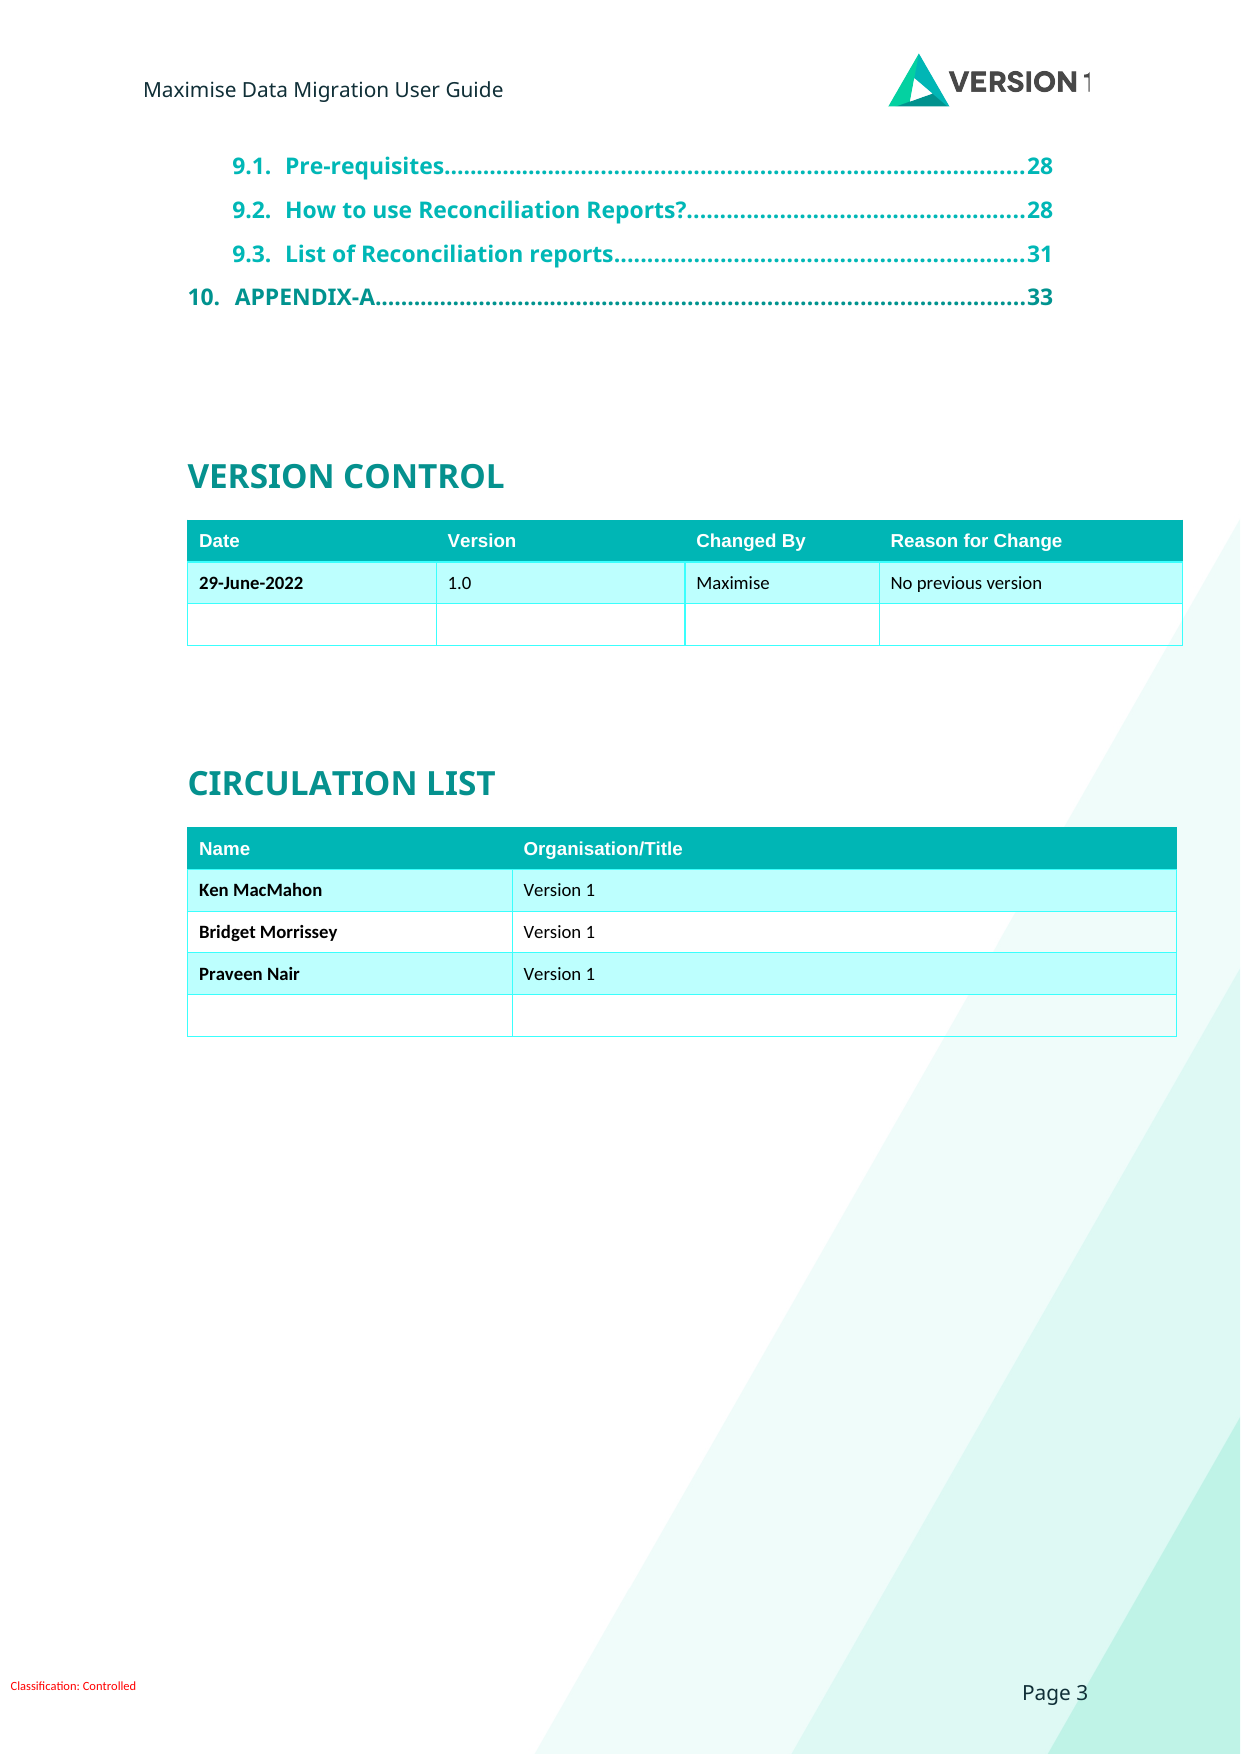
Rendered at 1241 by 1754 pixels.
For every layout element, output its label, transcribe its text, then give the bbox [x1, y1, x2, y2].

table_header Changed By [686, 521, 879, 561]
table_header Date [188, 521, 436, 561]
text 9.3. List of Reconciliation reports 31 [232, 237, 1093, 269]
table_cell Version 1 [513, 912, 1176, 952]
table_cell Bridget Morrissey [188, 912, 512, 952]
table_header Version [437, 521, 684, 561]
table_cell 1.0 [437, 563, 684, 603]
title Circulation List [187, 760, 1093, 805]
table_header Organisation/Title [513, 828, 1176, 869]
table_cell Praveen Nair [188, 953, 512, 994]
text 9.1. Pre-requisites 28 [232, 150, 1093, 181]
table_cell No previous version [880, 563, 1182, 603]
table_cell Maximise [686, 563, 879, 603]
table_cell [513, 995, 1176, 1036]
table_cell Version 1 [513, 953, 1176, 994]
title Version Control [187, 453, 1093, 498]
table_cell [880, 604, 1182, 645]
table_header Name [188, 828, 512, 869]
table_cell [188, 995, 512, 1036]
table_cell [686, 604, 879, 645]
table_cell Version 1 [513, 870, 1176, 911]
text 9.2. How to use Reconciliation Reports? 28 [232, 194, 1093, 225]
text 10. APPENDIX-A 33 [187, 281, 1093, 312]
table_cell 29-June-2022 [188, 563, 436, 603]
picture [8, 53, 1241, 1754]
table_cell [188, 604, 436, 645]
table_cell [437, 604, 684, 645]
table_header Reason for Change [880, 521, 1182, 561]
table_cell Ken MacMahon [188, 870, 512, 911]
